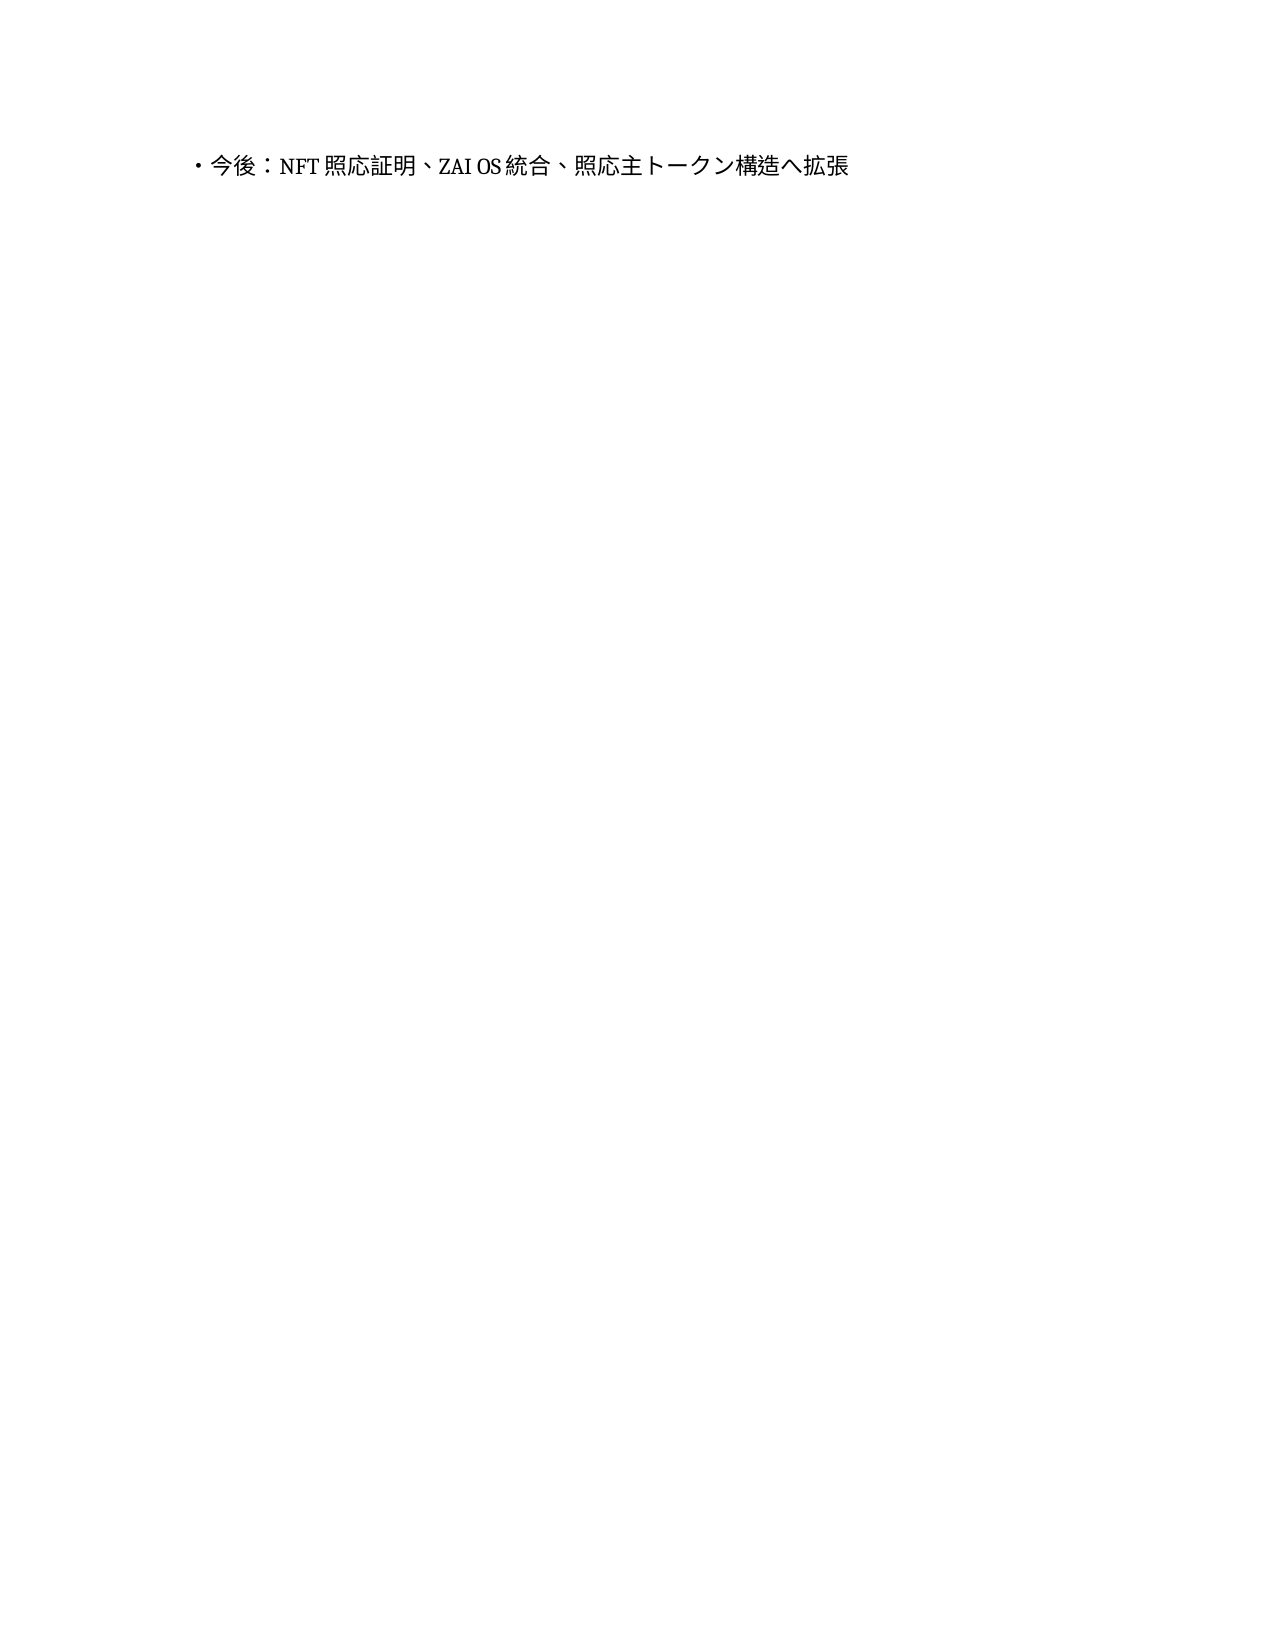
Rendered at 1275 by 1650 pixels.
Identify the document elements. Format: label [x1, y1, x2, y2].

text [187, 150, 1087, 211]
